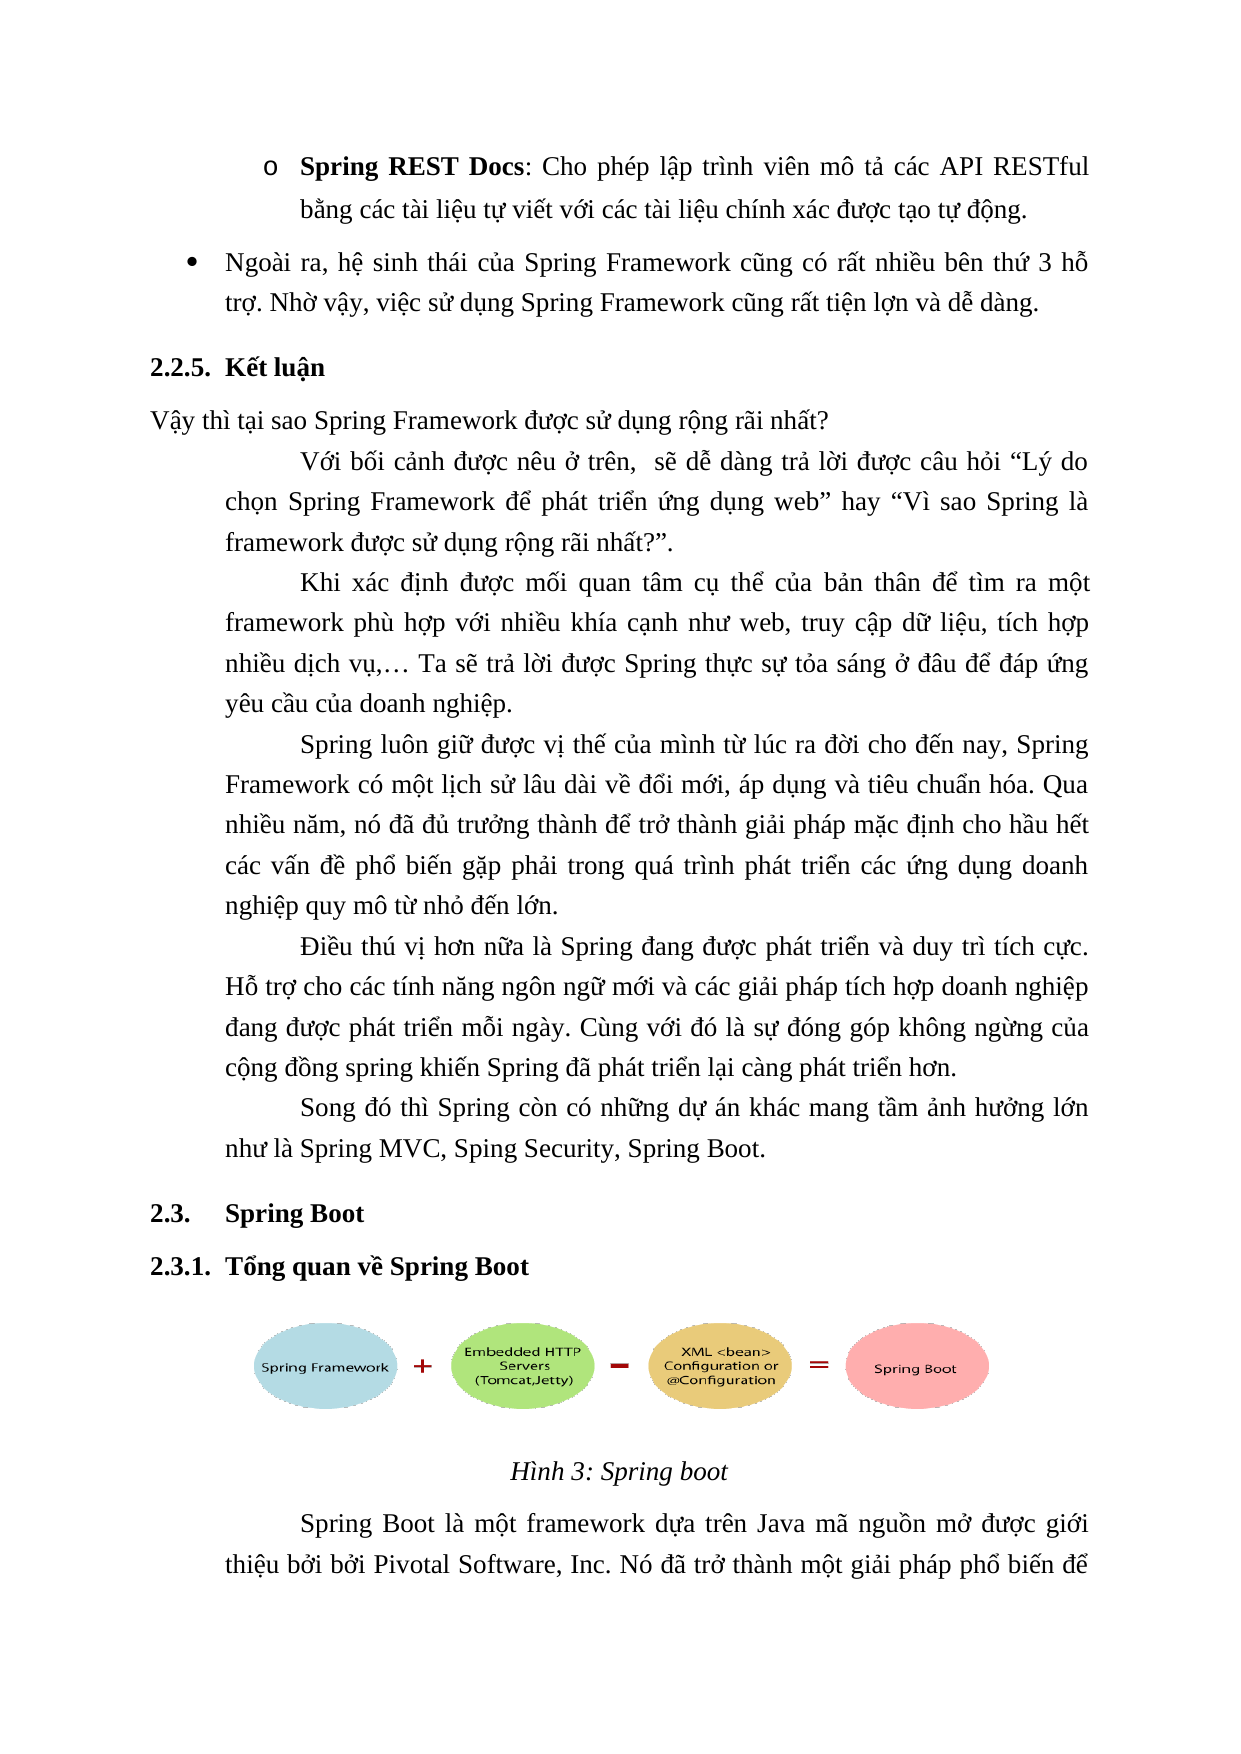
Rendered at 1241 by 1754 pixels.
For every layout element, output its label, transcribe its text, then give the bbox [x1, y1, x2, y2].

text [225, 1507, 1090, 1579]
text Vậy thì tại sao Spring Framework được sử dụng rộng rãi nhất? [150, 404, 1090, 436]
list Tổng quan về Spring Boot [150, 1250, 1090, 1281]
text Hình 3: Spring boot [150, 1455, 1090, 1487]
text Khi xác định được mối quan tâm cụ thể của bản thân để tìm ra một framework phù hợp với nhiều khía cạnh như web, truy cập dữ liệu, tích hợp nhiều dịch vụ,… Ta sẽ trả lời được Spring thực sự tỏa sáng ở đâu để đáp ứng yêu cầu của doanh nghiệp. [225, 566, 1090, 718]
text Spring luôn giữ được vị thế của mình từ lúc ra đời cho đến nay, Spring Framework có một lịch sử lâu dài về đổi mới, áp dụng và tiêu chuẩn hóa. Qua nhiều năm, nó đã đủ trưởng thành để trở thành giải pháp mặc định cho hầu hết các vấn đề phổ biến gặp phải trong quá trình phát triển các ứng dụng doanh nghiệp quy mô từ nhỏ đến lớn. [225, 728, 1090, 921]
text Với bối cảnh được nêu ở trên, sẽ dễ dàng trả lời được câu hỏi “Lý do chọn Spring Framework để phát triển ứng dụng web” hay “Vì sao Spring là framework được sử dụng rộng rãi nhất?”. [225, 445, 1090, 557]
text Điều thú vị hơn nữa là Spring đang được phát triển và duy trì tích cực. Hỗ trợ cho các tính năng ngôn ngữ mới và các giải pháp tích hợp doanh nghiệp đang được phát triển mỗi ngày. Cùng với đó là sự đóng góp không ngừng của cộng đồng spring khiến Spring đã phát triển lại càng phát triển hơn. [225, 930, 1090, 1082]
text Song đó thì Spring còn có những dự án khác mang tầm ảnh hưởng lớn như là Spring MVC, Sping Security, Spring Boot. [225, 1092, 1090, 1163]
list Spring REST Docs: Cho phép lập trình viên mô tả các API RESTful bằng các tài liệu tự viết với các tài liệu chính xác được tạo tự động. [262, 150, 1090, 224]
picture [249, 1303, 992, 1436]
list Spring Boot [150, 1197, 1090, 1228]
list Kết luận [150, 352, 1090, 383]
list Ngoài ra, hệ sinh thái của Spring Framework cũng có rất nhiều bên thứ 3 hỗ trợ. Nhờ vậy, việc sử dụng Spring Framework cũng rất tiện lợn và dễ dàng. [187, 246, 1090, 317]
